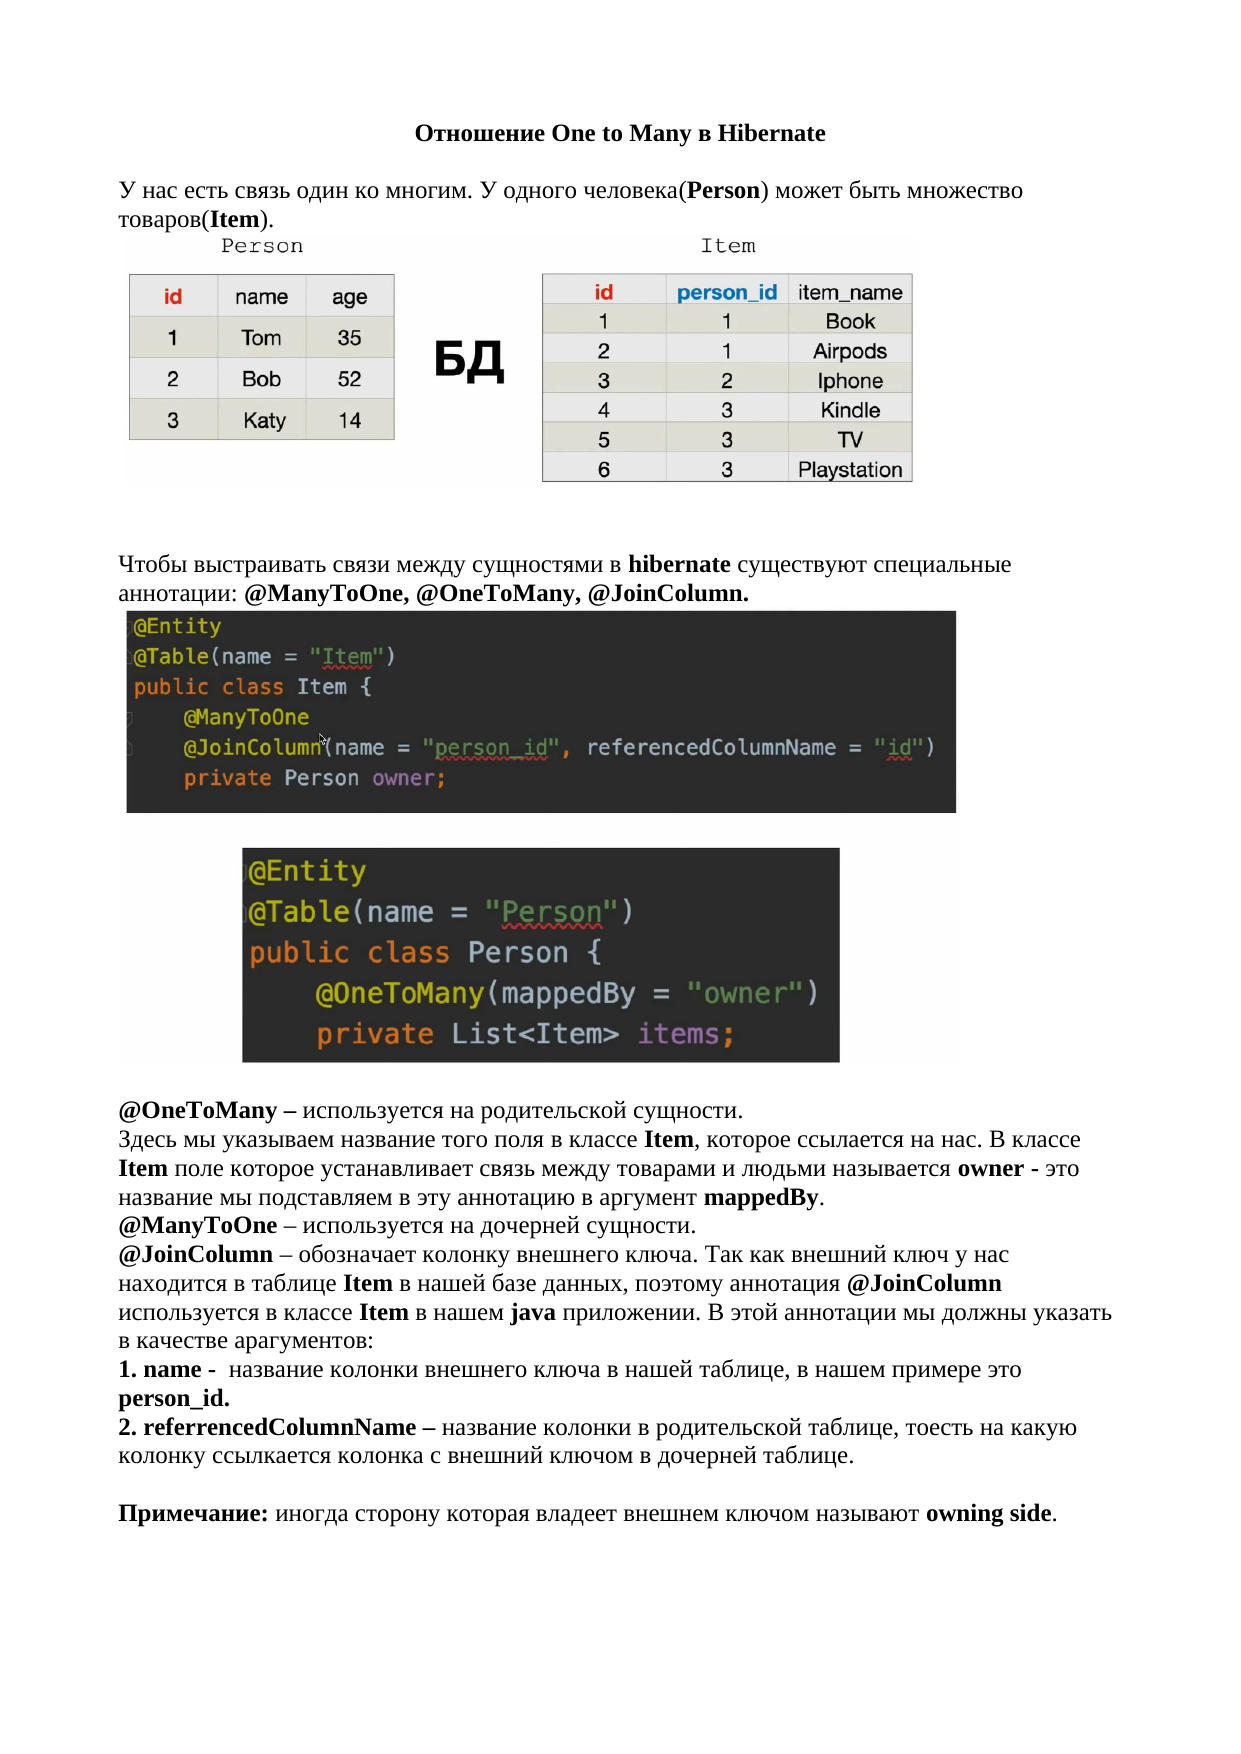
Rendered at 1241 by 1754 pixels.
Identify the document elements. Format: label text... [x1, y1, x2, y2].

text @ManyToOne – используется на дочерней сущности. [118, 1211, 1122, 1239]
text Чтобы выстраивать связи между сущностями в hibernate существуют специальные аннотации: @ManyToOne, @OneToMany, @JoinColumn. [118, 549, 1122, 607]
text 1. name - название колонки внешнего ключа в нашей таблице, в нашем примере это person_id. [118, 1354, 1122, 1412]
text У нас есть связь один ко многим. У одного человека(Person) может быть множество товаров(Item). [118, 176, 1122, 262]
text @JoinColumn – обозначает колонку внешнего ключа. Так как внешний ключ у нас находится в таблице Item в нашей базе данных, поэтому аннотация @JoinColumn используется в классе Item в нашем java приложении. В этой аннотации мы должны указать в качестве арагументов: [118, 1239, 1122, 1354]
picture [123, 235, 919, 486]
text Здесь мы указываем название того поля в классе Item, которое ссылается на нас. В классе Item поле которое устанавливает связь между товарами и людьми называется owner - это название мы подставляем в эту аннотацию в аргумент mappedBy. [118, 1124, 1122, 1211]
text Отношение One to Many в Hibernate [118, 118, 1122, 147]
text Примечание: иногда сторону которая владеет внешнем ключом называют owning side. [118, 1498, 1122, 1527]
picture [121, 607, 960, 1065]
text 2. referrencedColumnName – название колонки в родительской таблице, тоесть на какую колонку ссылкается колонка с внешний ключом в дочерней таблице. [118, 1412, 1122, 1469]
